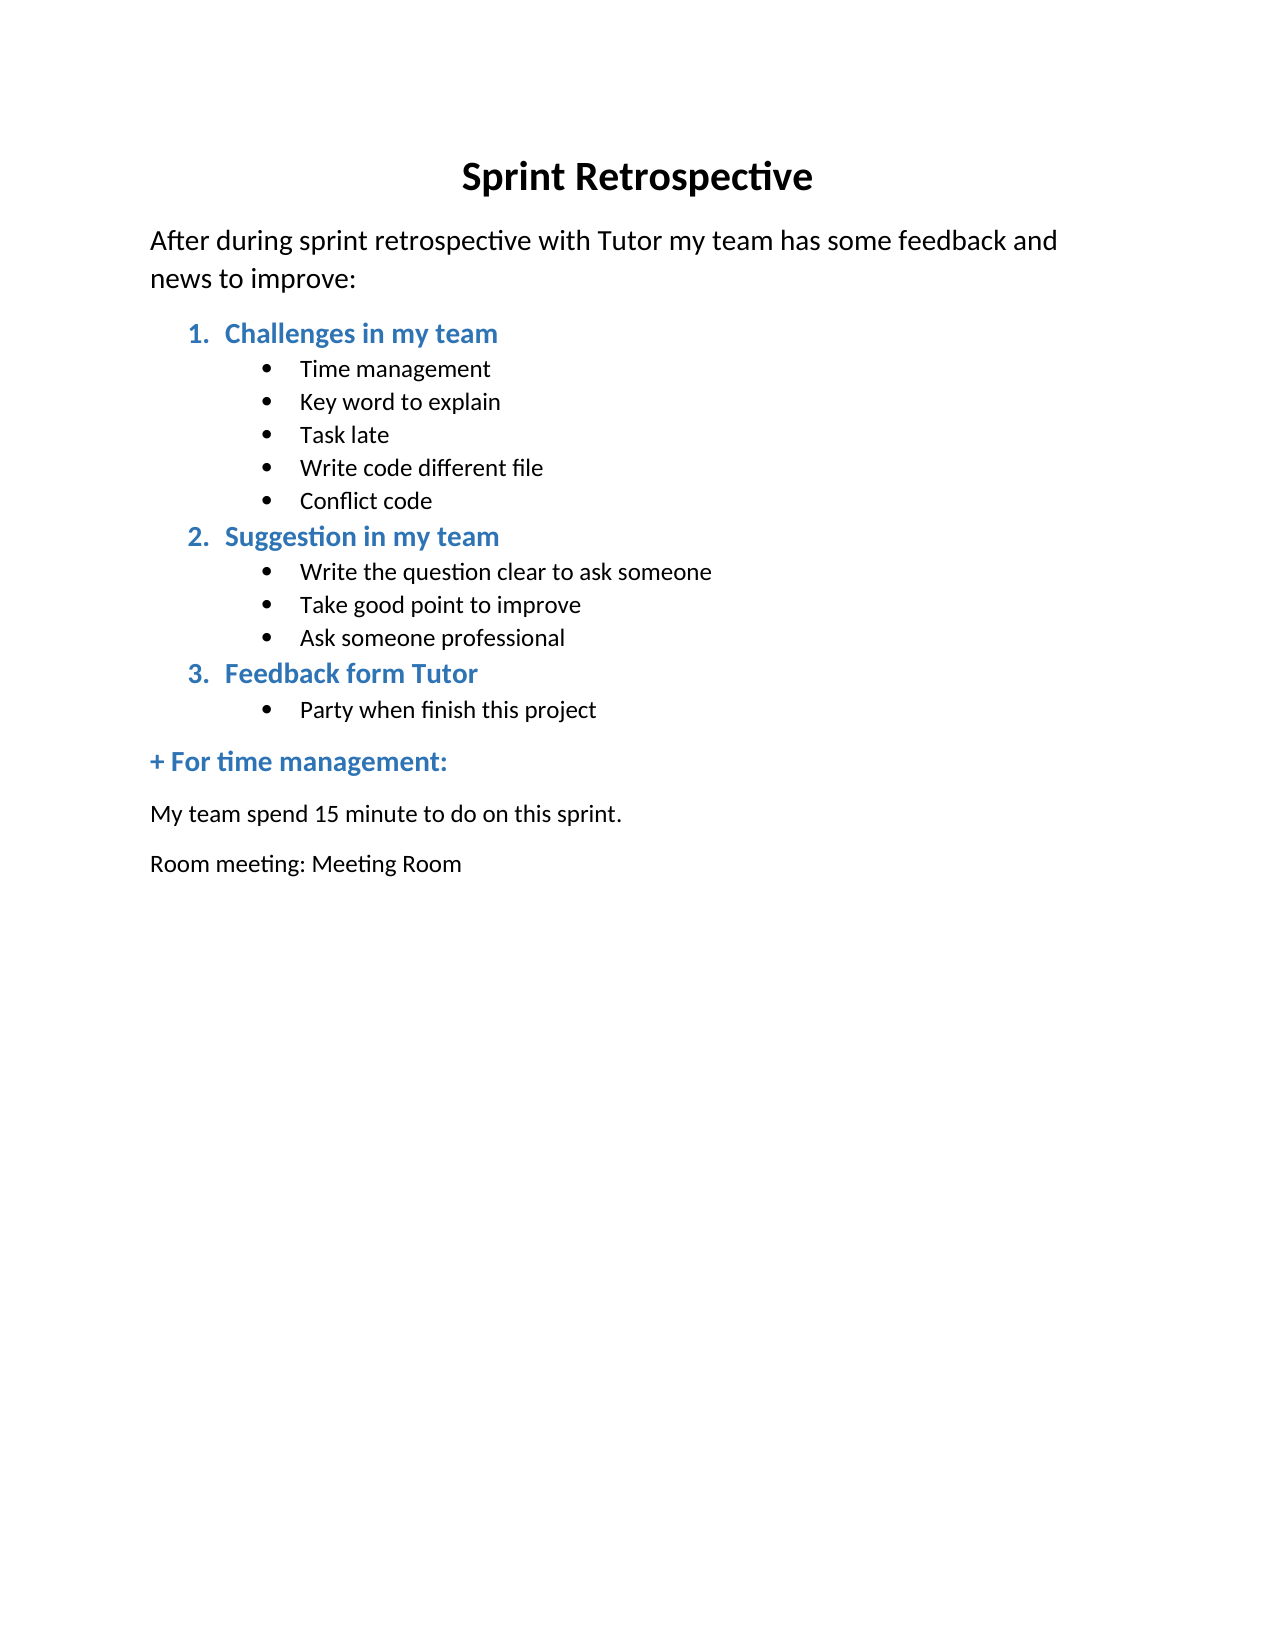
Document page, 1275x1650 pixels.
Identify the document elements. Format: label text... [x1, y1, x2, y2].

list Write code different file [262, 452, 1125, 483]
list Conflict code [262, 485, 1125, 516]
list Task late [262, 419, 1125, 450]
list Time management [262, 353, 1125, 384]
list Party when finish this project [262, 694, 1125, 724]
list Challenges in my team [187, 315, 1125, 351]
list Key word to explain [262, 386, 1125, 417]
list Write the question clear to ask someone [262, 557, 1125, 587]
text My team spend 15 minute to do on this sprint. [150, 798, 1125, 829]
list Feedback form Tutor [187, 655, 1125, 691]
text After during sprint retrospective with Tutor my team has some feedback and news to improve: [150, 222, 1125, 296]
list Suggestion in my team [187, 518, 1125, 554]
list Take good point to improve [262, 589, 1125, 620]
text Room meeting: Meeting Room [150, 848, 1125, 878]
list Ask someone professional [262, 622, 1125, 653]
text + For time management: [150, 743, 1125, 779]
text Sprint Retrospective [150, 150, 1125, 201]
